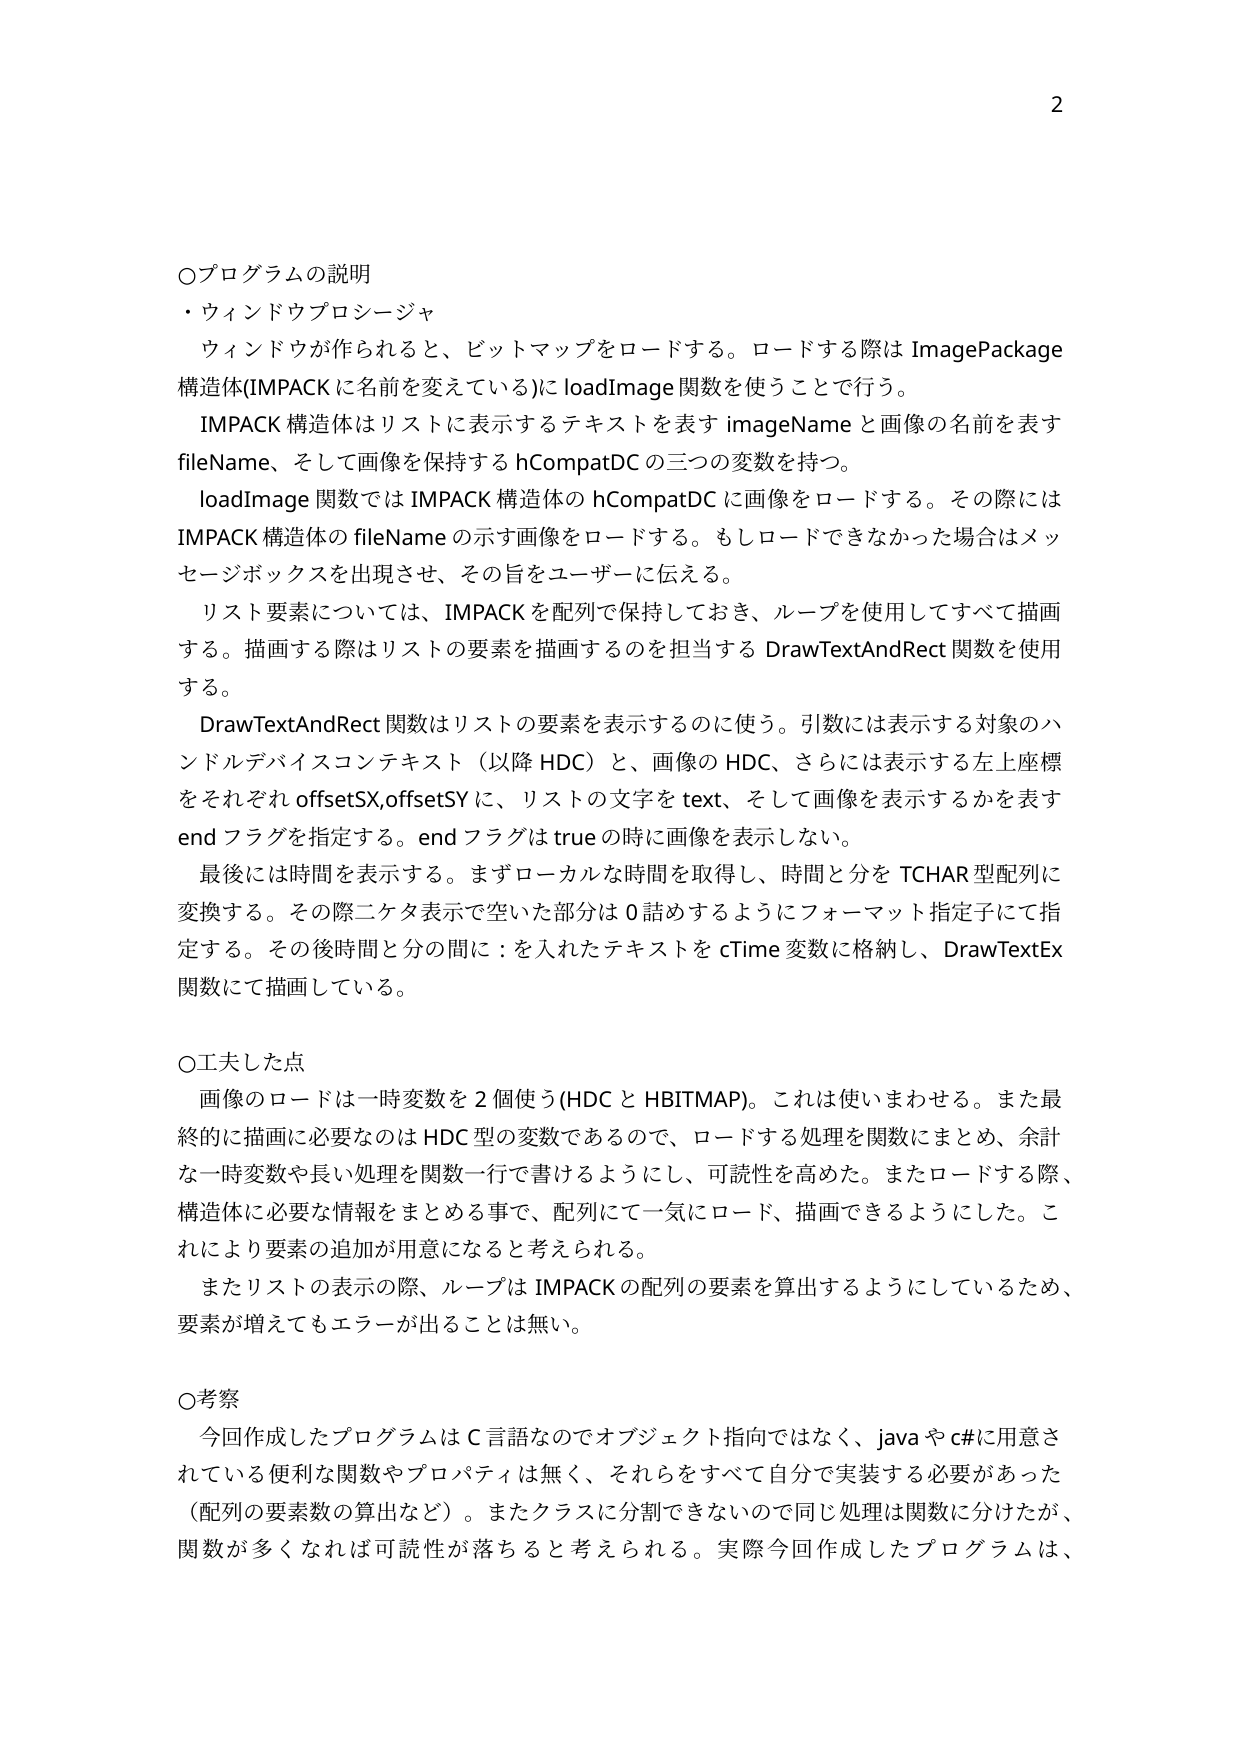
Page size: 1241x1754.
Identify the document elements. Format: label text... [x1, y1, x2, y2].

text loadImage関数ではIMPACK構造体のhCompatDCに画像をロードする。その際にはIMPACK構造体のfileNameの示す画像をロードする。もしロードできなかった場合はメッセージボックスを出現させ、その旨をユーザーに伝える。 [177, 479, 1063, 592]
text ウィンドウが作られると、ビットマップをロードする。ロードする際はImagePackage構造体(IMPACKに名前を変えている)にloadImage関数を使うことで行う。 [177, 329, 1063, 404]
text ○工夫した点 [177, 1042, 1063, 1079]
text またリストの表示の際、ループはIMPACKの配列の要素を算出するようにしているため、要素が増えてもエラーが出ることは無い。 [177, 1267, 1063, 1342]
text リスト要素については、IMPACKを配列で保持しておき、ループを使用してすべて描画する。描画する際はリストの要素を描画するのを担当するDrawTextAndRect関数を使用する。 [177, 592, 1063, 704]
text ・ウィンドウプロシージャ [177, 292, 1063, 329]
text 画像のロードは一時変数を2個使う(HDCとHBITMAP)。これは使いまわせる。また最終的に描画に必要なのはHDC型の変数であるので、ロードする処理を関数にまとめ、余計な一時変数や長い処理を関数一行で書けるようにし、可読性を高めた。またロードする際、構造体に必要な情報をまとめる事で、配列にて一気にロード、描画できるようにした。これにより要素の追加が用意になると考えられる。 [177, 1079, 1063, 1267]
text ○考察 [177, 1379, 1063, 1417]
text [177, 1417, 1063, 1567]
text DrawTextAndRect関数はリストの要素を表示するのに使う。引数には表示する対象のハンドルデバイスコンテキスト（以降HDC）と、画像のHDC、さらには表示する左上座標をそれぞれoffsetSX,offsetSYに、リストの文字をtext、そして画像を表示するかを表すendフラグを指定する。endフラグはtrueの時に画像を表示しない。 [177, 704, 1063, 854]
text 最後には時間を表示する。まずローカルな時間を取得し、時間と分をTCHAR型配列に変換する。その際二ケタ表示で空いた部分は0詰めするようにフォーマット指定子にて指定する。その後時間と分の間に : を入れたテキストをcTime変数に格納し、DrawTextEx関数にて描画している。 [177, 854, 1063, 1004]
text ○プログラムの説明 [177, 254, 1063, 292]
text IMPACK構造体はリストに表示するテキストを表すimageNameと画像の名前を表すfileName、そして画像を保持するhCompatDCの三つの変数を持つ。 [177, 404, 1063, 479]
